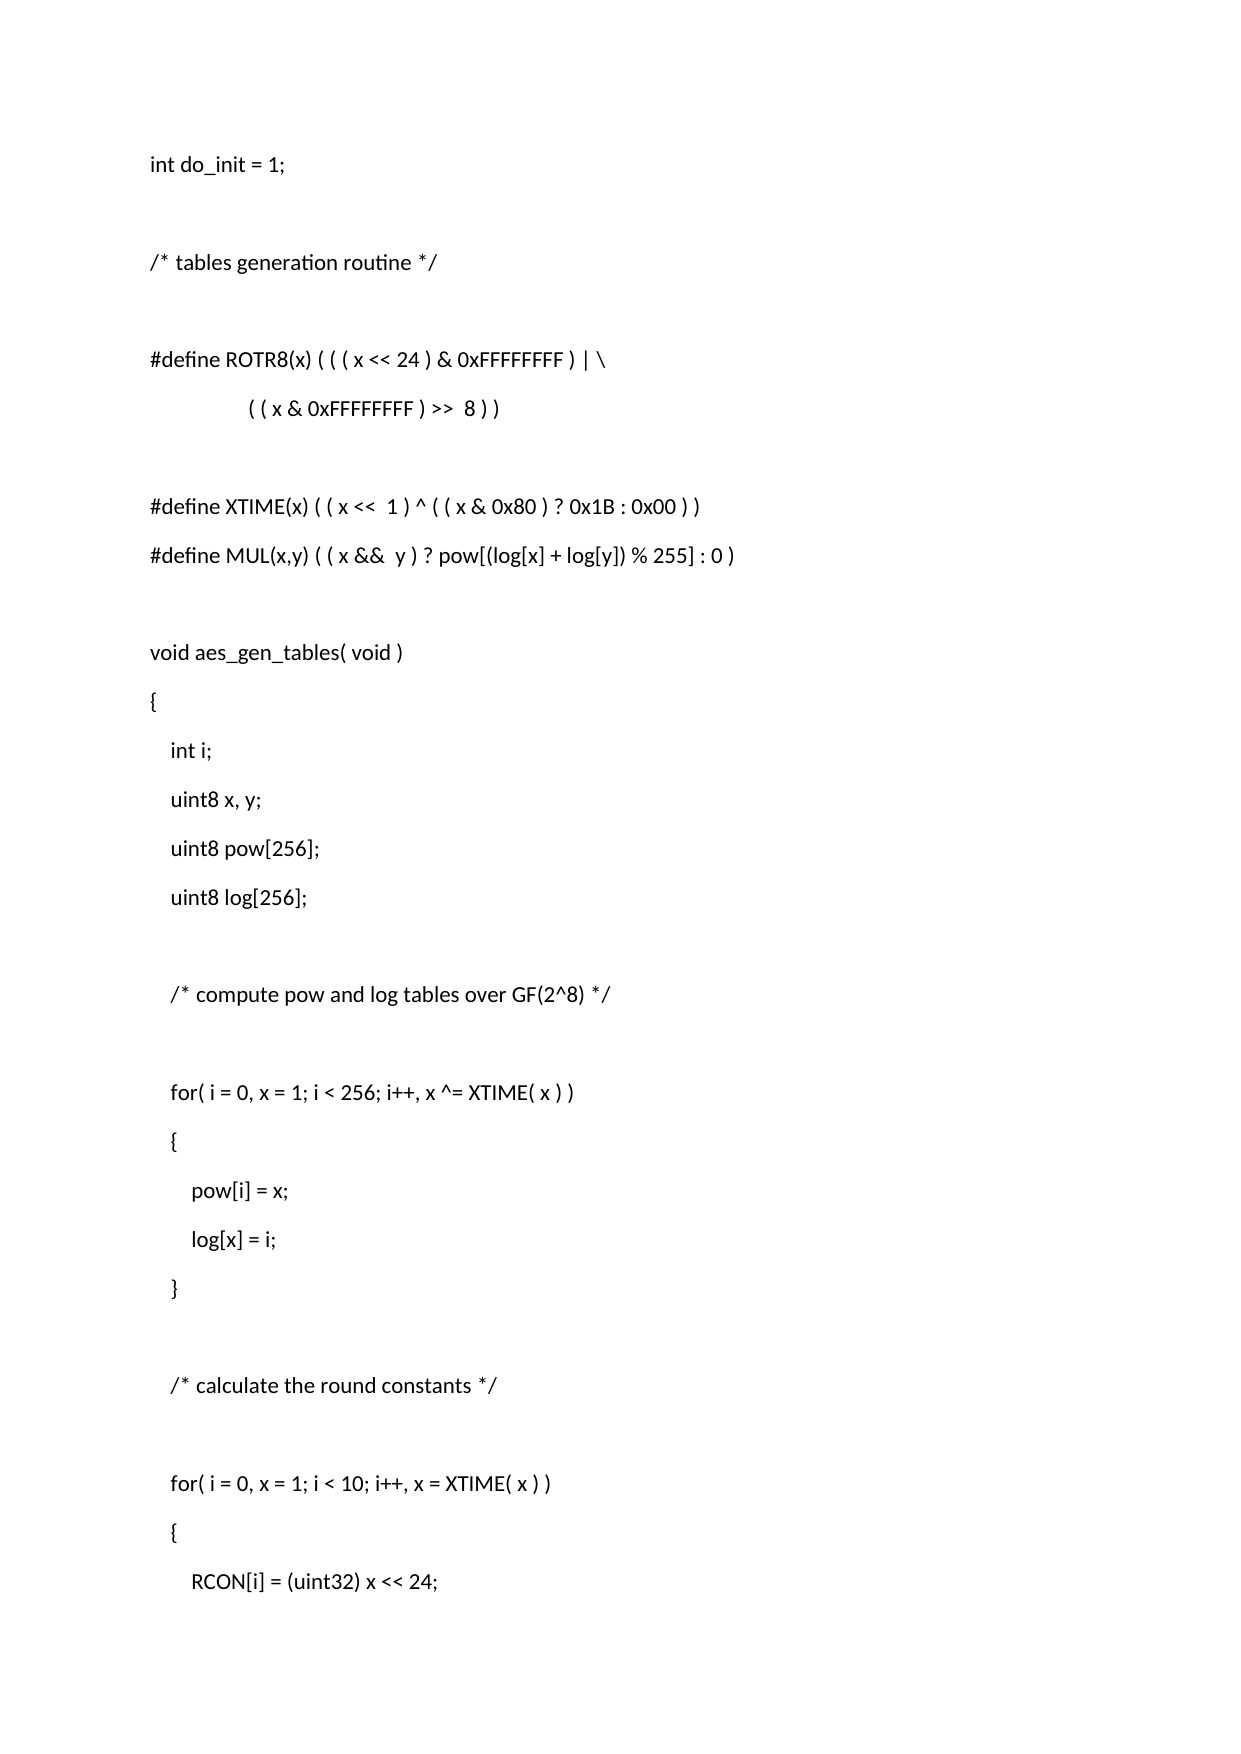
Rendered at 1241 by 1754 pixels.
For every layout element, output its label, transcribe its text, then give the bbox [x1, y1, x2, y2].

text { [150, 687, 1090, 715]
text int do_init = 1; [150, 150, 1090, 178]
text void aes_gen_tables( void ) [150, 638, 1090, 667]
text { [150, 1127, 1090, 1155]
text #define XTIME(x) ( ( x << 1 ) ^ ( ( x & 0x80 ) ? 0x1B : 0x00 ) ) [150, 492, 1090, 520]
text int i; [150, 736, 1090, 764]
text /* calculate the round constants */ [150, 1371, 1090, 1399]
text } [150, 1274, 1090, 1302]
text /* tables generation routine */ [150, 248, 1090, 276]
text for( i = 0, x = 1; i < 10; i++, x = XTIME( x ) ) [150, 1469, 1090, 1497]
text #define MUL(x,y) ( ( x && y ) ? pow[(log[x] + log[y]) % 255] : 0 ) [150, 541, 1090, 569]
text uint8 x, y; [150, 785, 1090, 813]
text for( i = 0, x = 1; i < 256; i++, x ^= XTIME( x ) ) [150, 1078, 1090, 1106]
text /* compute pow and log tables over GF(2^8) */ [150, 981, 1090, 1008]
text ( ( x & 0xFFFFFFFF ) >> 8 ) ) [150, 394, 1090, 422]
text { [150, 1518, 1090, 1546]
text #define ROTR8(x) ( ( ( x << 24 ) & 0xFFFFFFFF ) | \ [150, 345, 1090, 373]
text RCON[i] = (uint32) x << 24; [150, 1567, 1090, 1595]
text pow[i] = x; [150, 1176, 1090, 1204]
text uint8 pow[256]; [150, 834, 1090, 862]
text uint8 log[256]; [150, 883, 1090, 911]
text log[x] = i; [150, 1225, 1090, 1253]
